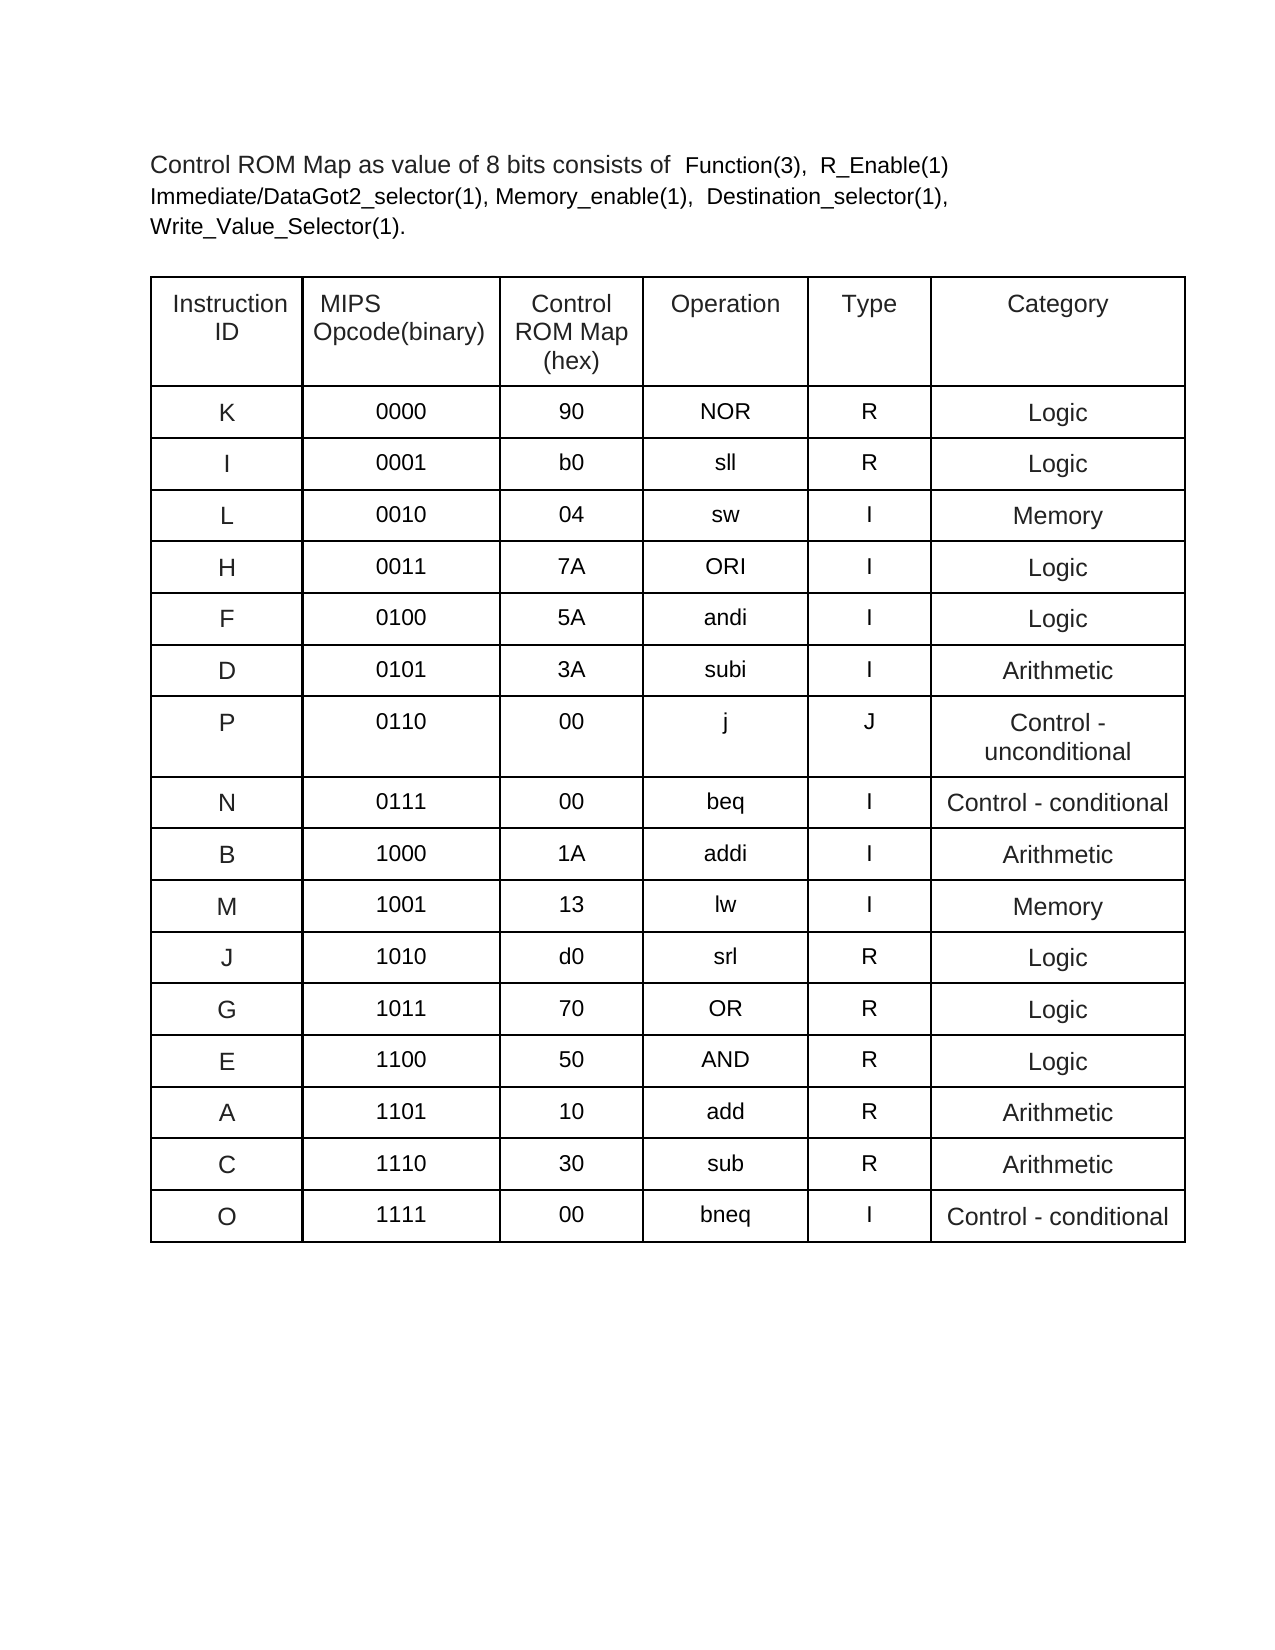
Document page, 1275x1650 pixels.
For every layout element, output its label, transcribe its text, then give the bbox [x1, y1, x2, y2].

table_cell sub [644, 1139, 807, 1189]
table_cell B [152, 829, 301, 879]
table_cell 00 [501, 1191, 642, 1241]
table_cell Logic [932, 594, 1184, 643]
table_cell 1000 [304, 829, 499, 879]
table_header Type [809, 278, 930, 385]
table_cell 3A [501, 646, 642, 695]
table_cell j [644, 697, 807, 776]
table_cell 70 [501, 984, 642, 1034]
table_cell 1001 [304, 881, 499, 931]
table_cell add [644, 1088, 807, 1137]
table_cell I [809, 881, 930, 931]
table_cell L [152, 491, 301, 540]
table_cell 1110 [304, 1139, 499, 1189]
table_cell d0 [501, 933, 642, 982]
table_cell Logic [932, 439, 1184, 488]
table_cell I [809, 1191, 930, 1241]
table_cell Logic [932, 387, 1184, 437]
table_cell Control - unconditional [932, 697, 1184, 776]
table_cell Arithmetic [932, 829, 1184, 879]
table_cell 0100 [304, 594, 499, 643]
table_header Instruction ID [152, 278, 301, 385]
table_cell 0011 [304, 542, 499, 592]
table_cell 0010 [304, 491, 499, 540]
table_cell 50 [501, 1036, 642, 1086]
table_cell 30 [501, 1139, 642, 1189]
table_cell Logic [932, 933, 1184, 982]
table_cell C [152, 1139, 301, 1189]
table_cell D [152, 646, 301, 695]
table_cell subi [644, 646, 807, 695]
table_cell 1A [501, 829, 642, 879]
table_cell 0000 [304, 387, 499, 437]
table_cell R [809, 439, 930, 488]
table_cell I [809, 594, 930, 643]
table_cell 1010 [304, 933, 499, 982]
table_cell R [809, 387, 930, 437]
table_cell I [809, 646, 930, 695]
table_cell 00 [501, 778, 642, 827]
table_cell NOR [644, 387, 807, 437]
table_cell lw [644, 881, 807, 931]
table_cell Arithmetic [932, 1088, 1184, 1137]
table_cell R [809, 1139, 930, 1189]
table_cell 10 [501, 1088, 642, 1137]
table_cell 1101 [304, 1088, 499, 1137]
table_cell sll [644, 439, 807, 488]
table_cell Control - conditional [932, 1191, 1184, 1241]
table_cell ORI [644, 542, 807, 592]
table_cell O [152, 1191, 301, 1241]
table_cell Memory [932, 881, 1184, 931]
table_cell Control - conditional [932, 778, 1184, 827]
table_cell M [152, 881, 301, 931]
text Control ROM Map as value of 8 bits consists of Function(3), R_Enable(1) Immediate/DataGot2_selector(1), Memory_enable(1), Destination_selector(1), Write_Value_Selector(1). [150, 150, 1125, 239]
table_cell 90 [501, 387, 642, 437]
table_header Operation [644, 278, 807, 385]
table_header Control ROM Map (hex) [501, 278, 642, 385]
table_cell I [809, 542, 930, 592]
table_cell bneq [644, 1191, 807, 1241]
table_cell b0 [501, 439, 642, 488]
table_cell beq [644, 778, 807, 827]
table_cell andi [644, 594, 807, 643]
table_cell 04 [501, 491, 642, 540]
table_cell addi [644, 829, 807, 879]
table_header MIPS Opcode(binary) [304, 278, 499, 385]
table_cell srl [644, 933, 807, 982]
table_cell I [809, 491, 930, 540]
table_cell R [809, 933, 930, 982]
table_cell Memory [932, 491, 1184, 540]
table_cell 0001 [304, 439, 499, 488]
table_cell 1111 [304, 1191, 499, 1241]
table_cell A [152, 1088, 301, 1137]
table_cell I [152, 439, 301, 488]
table_cell 1100 [304, 1036, 499, 1086]
table_cell Arithmetic [932, 1139, 1184, 1189]
table_cell N [152, 778, 301, 827]
table_cell G [152, 984, 301, 1034]
table_cell 13 [501, 881, 642, 931]
table_cell J [152, 933, 301, 982]
table_cell J [809, 697, 930, 776]
table_cell I [809, 829, 930, 879]
table_cell F [152, 594, 301, 643]
table_cell 0110 [304, 697, 499, 776]
table_cell 00 [501, 697, 642, 776]
table_cell 7A [501, 542, 642, 592]
table_cell H [152, 542, 301, 592]
table_cell OR [644, 984, 807, 1034]
table_cell R [809, 1036, 930, 1086]
table_header Category [932, 278, 1184, 385]
table_cell sw [644, 491, 807, 540]
table_cell R [809, 1088, 930, 1137]
table_cell Logic [932, 542, 1184, 592]
table_cell Logic [932, 984, 1184, 1034]
table_cell AND [644, 1036, 807, 1086]
table_cell E [152, 1036, 301, 1086]
table_cell 0101 [304, 646, 499, 695]
table_cell Logic [932, 1036, 1184, 1086]
table_cell 0111 [304, 778, 499, 827]
table_cell 1011 [304, 984, 499, 1034]
table_cell P [152, 697, 301, 776]
table_cell Arithmetic [932, 646, 1184, 695]
table_cell 5A [501, 594, 642, 643]
table_cell K [152, 387, 301, 437]
table_cell I [809, 778, 930, 827]
table_cell R [809, 984, 930, 1034]
